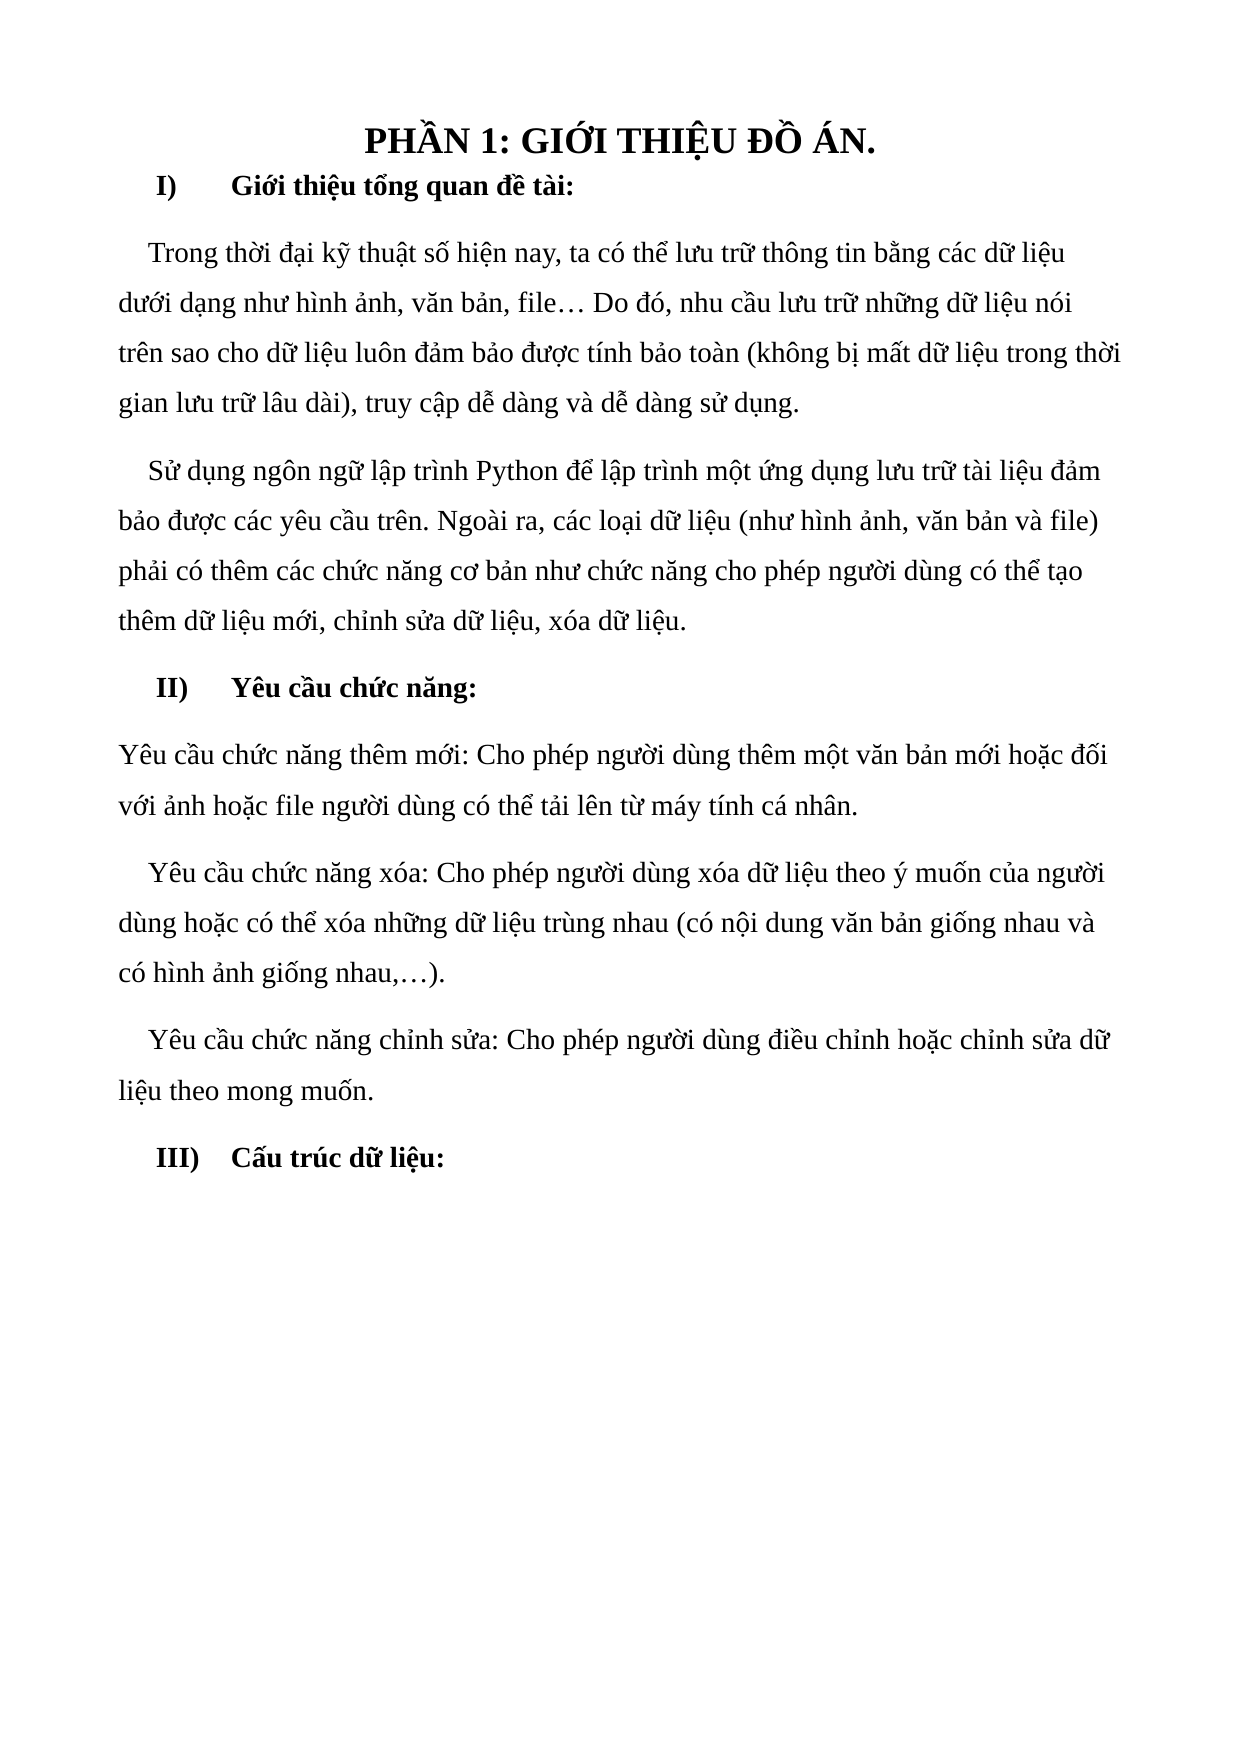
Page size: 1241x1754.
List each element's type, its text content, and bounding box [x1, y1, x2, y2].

list Cấu trúc dữ liệu: [156, 1140, 1122, 1173]
text Trong thời đại kỹ thuật số hiện nay, ta có thể lưu trữ thông tin bằng các dữ liệu dưới dạng như hình ảnh, văn bản, file… Do đó, nhu cầu lưu trữ những dữ liệu nói trên sao cho dữ liệu luôn đảm bảo được tính bảo toàn (không bị mất dữ liệu trong thời gian lưu trữ lâu dài), truy cập dễ dàng và dễ dàng sử dụng. [118, 235, 1122, 419]
text Sử dụng ngôn ngữ lập trình Python để lập trình một ứng dụng lưu trữ tài liệu đảm bảo được các yêu cầu trên. Ngoài ra, các loại dữ liệu (như hình ảnh, văn bản và file) phải có thêm các chức năng cơ bản như chức năng cho phép người dùng có thể tạo thêm dữ liệu mới, chỉnh sửa dữ liệu, xóa dữ liệu. [118, 453, 1122, 637]
text Yêu cầu chức năng xóa: Cho phép người dùng xóa dữ liệu theo ý muốn của người dùng hoặc có thể xóa những dữ liệu trùng nhau (có nội dung văn bản giống nhau và có hình ảnh giống nhau,…). [118, 855, 1122, 989]
text Yêu cầu chức năng chỉnh sửa: Cho phép người dùng điều chỉnh hoặc chỉnh sửa dữ liệu theo mong muốn. [118, 1022, 1122, 1106]
list Giới thiệu tổng quan đề tài: [156, 168, 1122, 201]
text PHẦN 1: GIỚI THIỆU ĐỒ ÁN. [118, 118, 1122, 161]
text Yêu cầu chức năng thêm mới: Cho phép người dùng thêm một văn bản mới hoặc đối với ảnh hoặc file người dùng có thể tải lên từ máy tính cá nhân. [118, 737, 1122, 821]
list Yêu cầu chức năng: [156, 671, 1122, 704]
